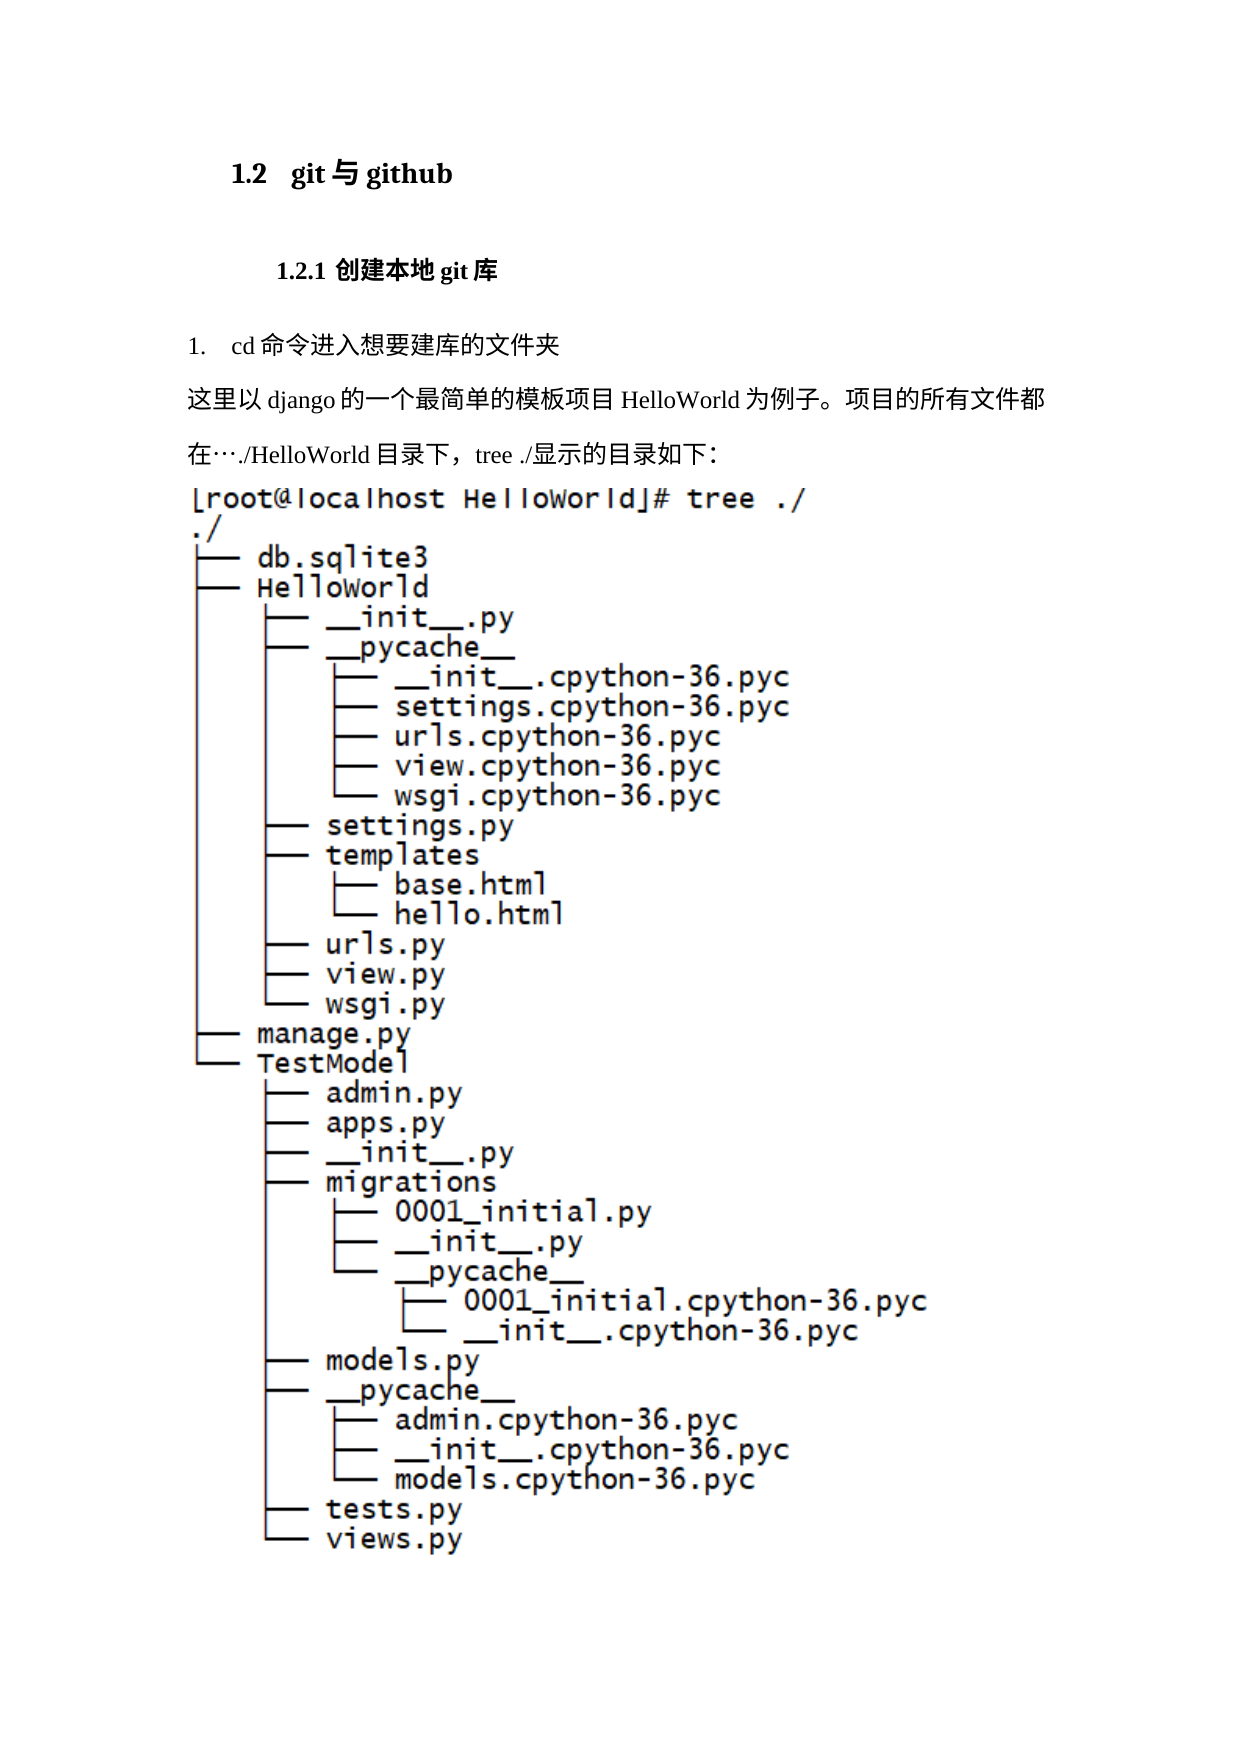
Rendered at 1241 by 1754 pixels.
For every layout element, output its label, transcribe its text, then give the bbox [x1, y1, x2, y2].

picture [187, 488, 972, 1569]
text 创建本地git库 [276, 250, 1028, 286]
text git与github [232, 150, 1053, 192]
text 这里以django的一个最简单的模板项目HelloWorld为例子。项目的所有文件都在…./HelloWorld目录下，tree ./显示的目录如下： [187, 380, 1053, 470]
list cd命令进入想要建库的文件夹 [187, 325, 1053, 362]
